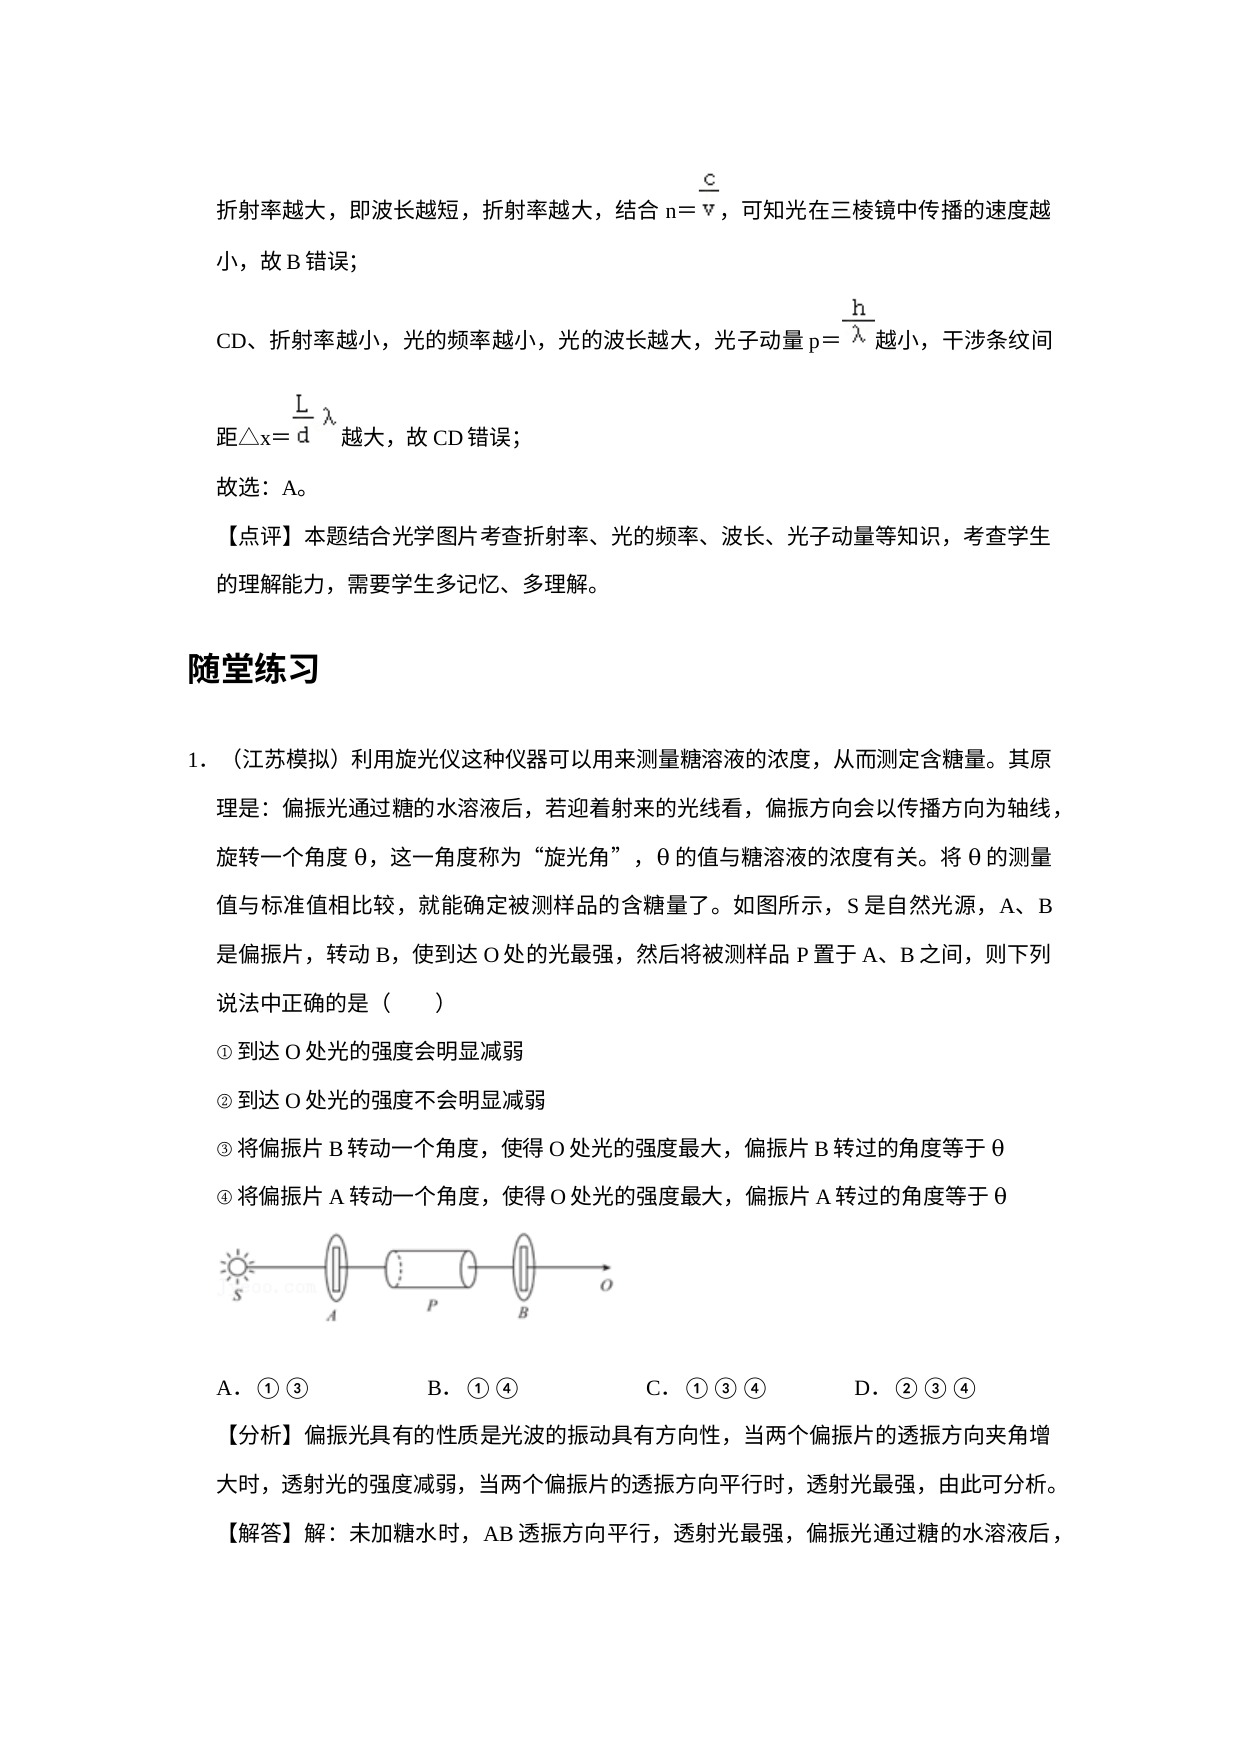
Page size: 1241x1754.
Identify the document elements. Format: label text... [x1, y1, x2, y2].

text ①到达O处光的强度会明显减弱 [216, 1034, 1053, 1066]
text 【分析】偏振光具有的性质是光波的振动具有方向性，当两个偏振片的透振方向夹角增大时，透射光的强度减弱，当两个偏振片的透振方向平行时，透射光最强，由此可分析。 [216, 1418, 1053, 1499]
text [216, 162, 1053, 276]
text 【点评】本题结合光学图片考查折射率、光的频率、波长、光子动量等知识，考查学生的理解能力，需要学生多记忆、多理解。 [216, 518, 1053, 599]
text CD、折射率越小，光的频率越小，光的波长越大，光子动量p＝越小，干涉条纹间距△x＝越大，故CD错误； [216, 292, 1053, 454]
text ④将偏振片A转动一个角度，使得O处光的强度最大，偏振片A转过的角度等于θ [216, 1179, 1053, 1211]
text A．①③ B．①④ C．①③④ D．②③④ [187, 1370, 1053, 1402]
text ②到达O处光的强度不会明显减弱 [216, 1082, 1053, 1115]
text ③将偏振片B转动一个角度，使得O处光的强度最大，偏振片B转过的角度等于θ [216, 1131, 1053, 1163]
picture [216, 1227, 618, 1326]
text 1．（江苏模拟）利用旋光仪这种仪器可以用来测量糖溶液的浓度，从而测定含糖量。其原理是：偏振光通过糖的水溶液后，若迎着射来的光线看，偏振方向会以传播方向为轴线，旋转一个角度θ，这一角度称为“旋光角”，θ的值与糖溶液的浓度有关。将θ的测量值与标准值相比较，就能确定被测样品的含糖量了。如图所示，S是自然光源，A、B是偏振片，转动B，使到达O处的光最强，然后将被测样品P置于A、B之间，则下列说法中正确的是（ ） [187, 742, 1053, 1018]
picture [292, 391, 341, 446]
picture [698, 163, 720, 219]
subtitle 随堂练习 [187, 642, 1053, 691]
picture [842, 293, 875, 349]
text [216, 1515, 1053, 1548]
text 故选：A。 [216, 470, 1053, 502]
